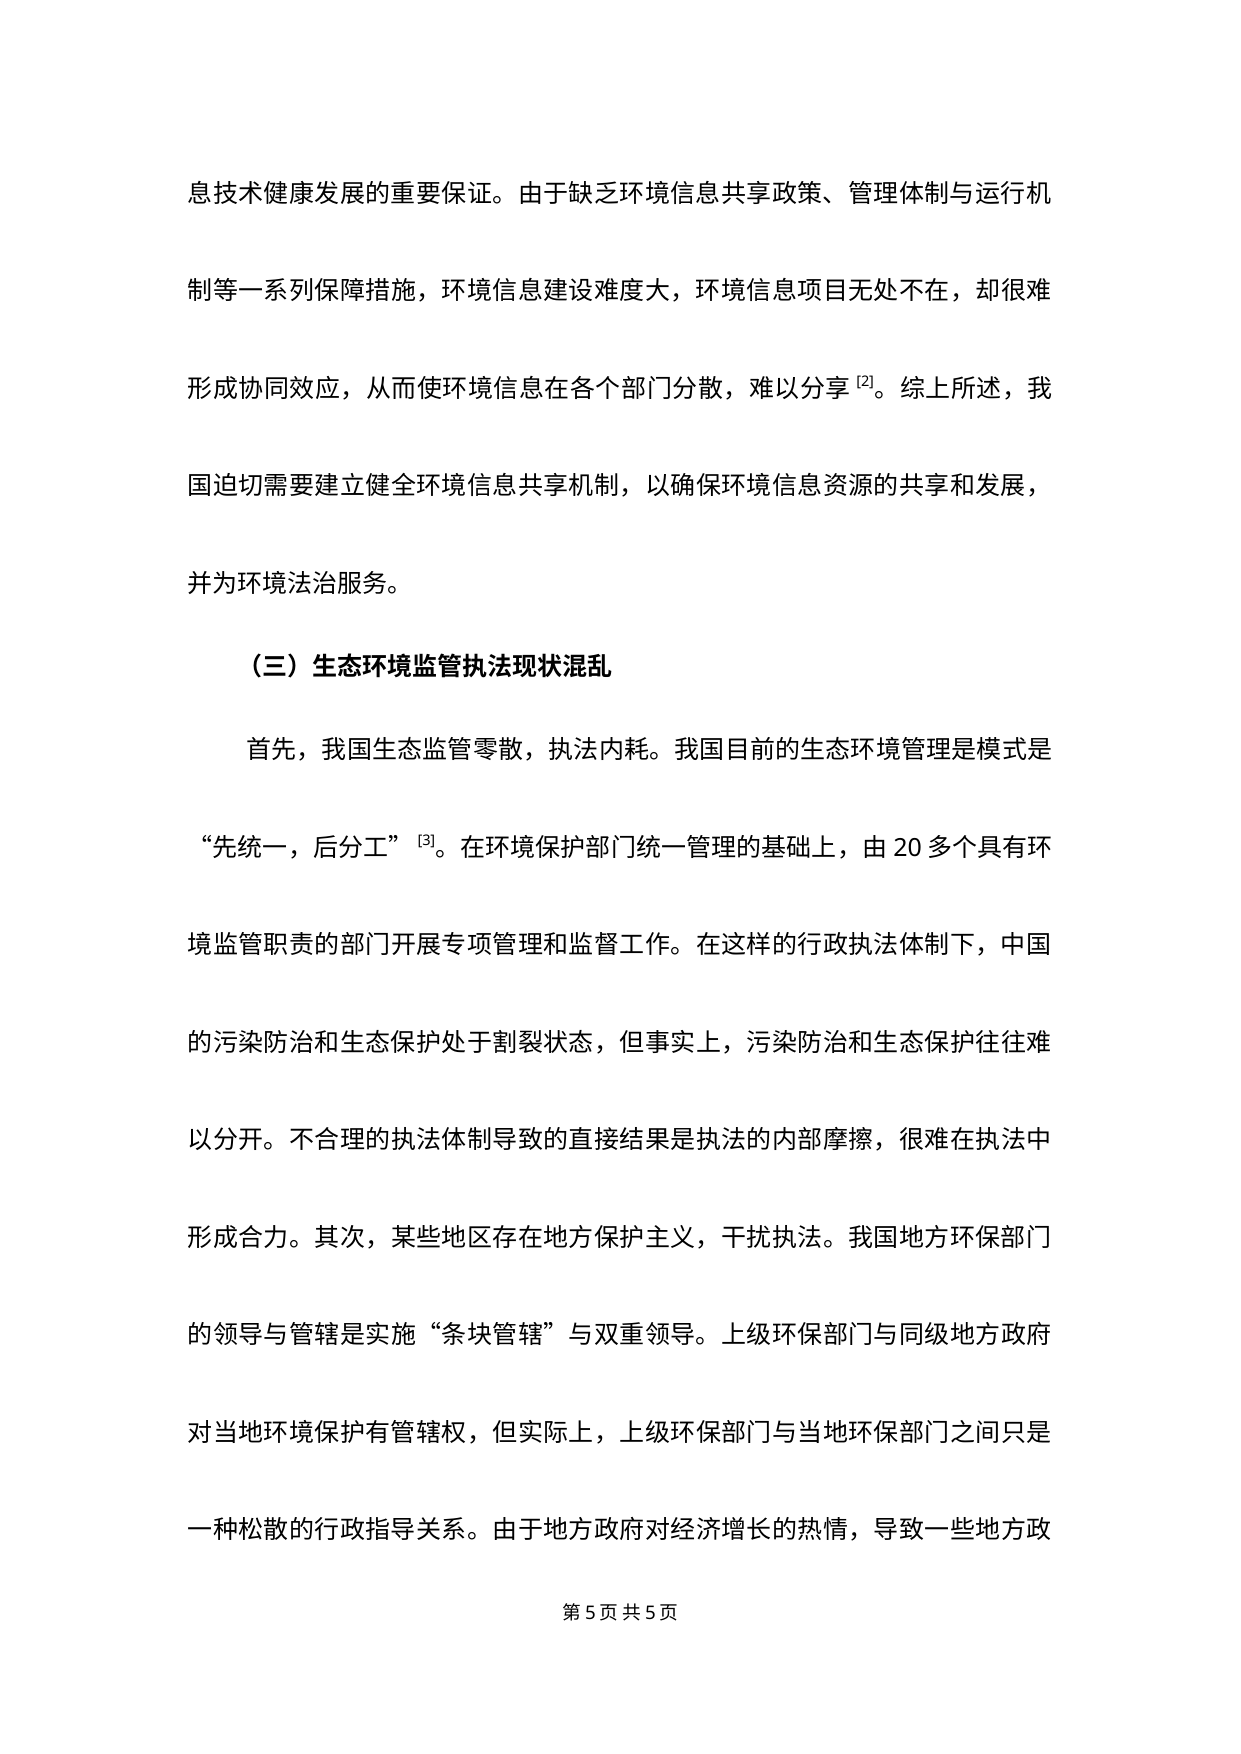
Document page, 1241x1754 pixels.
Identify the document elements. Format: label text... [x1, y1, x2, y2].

text （三）生态环境监管执法现状混乱 [187, 632, 1053, 697]
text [187, 159, 1053, 614]
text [187, 715, 1053, 1560]
